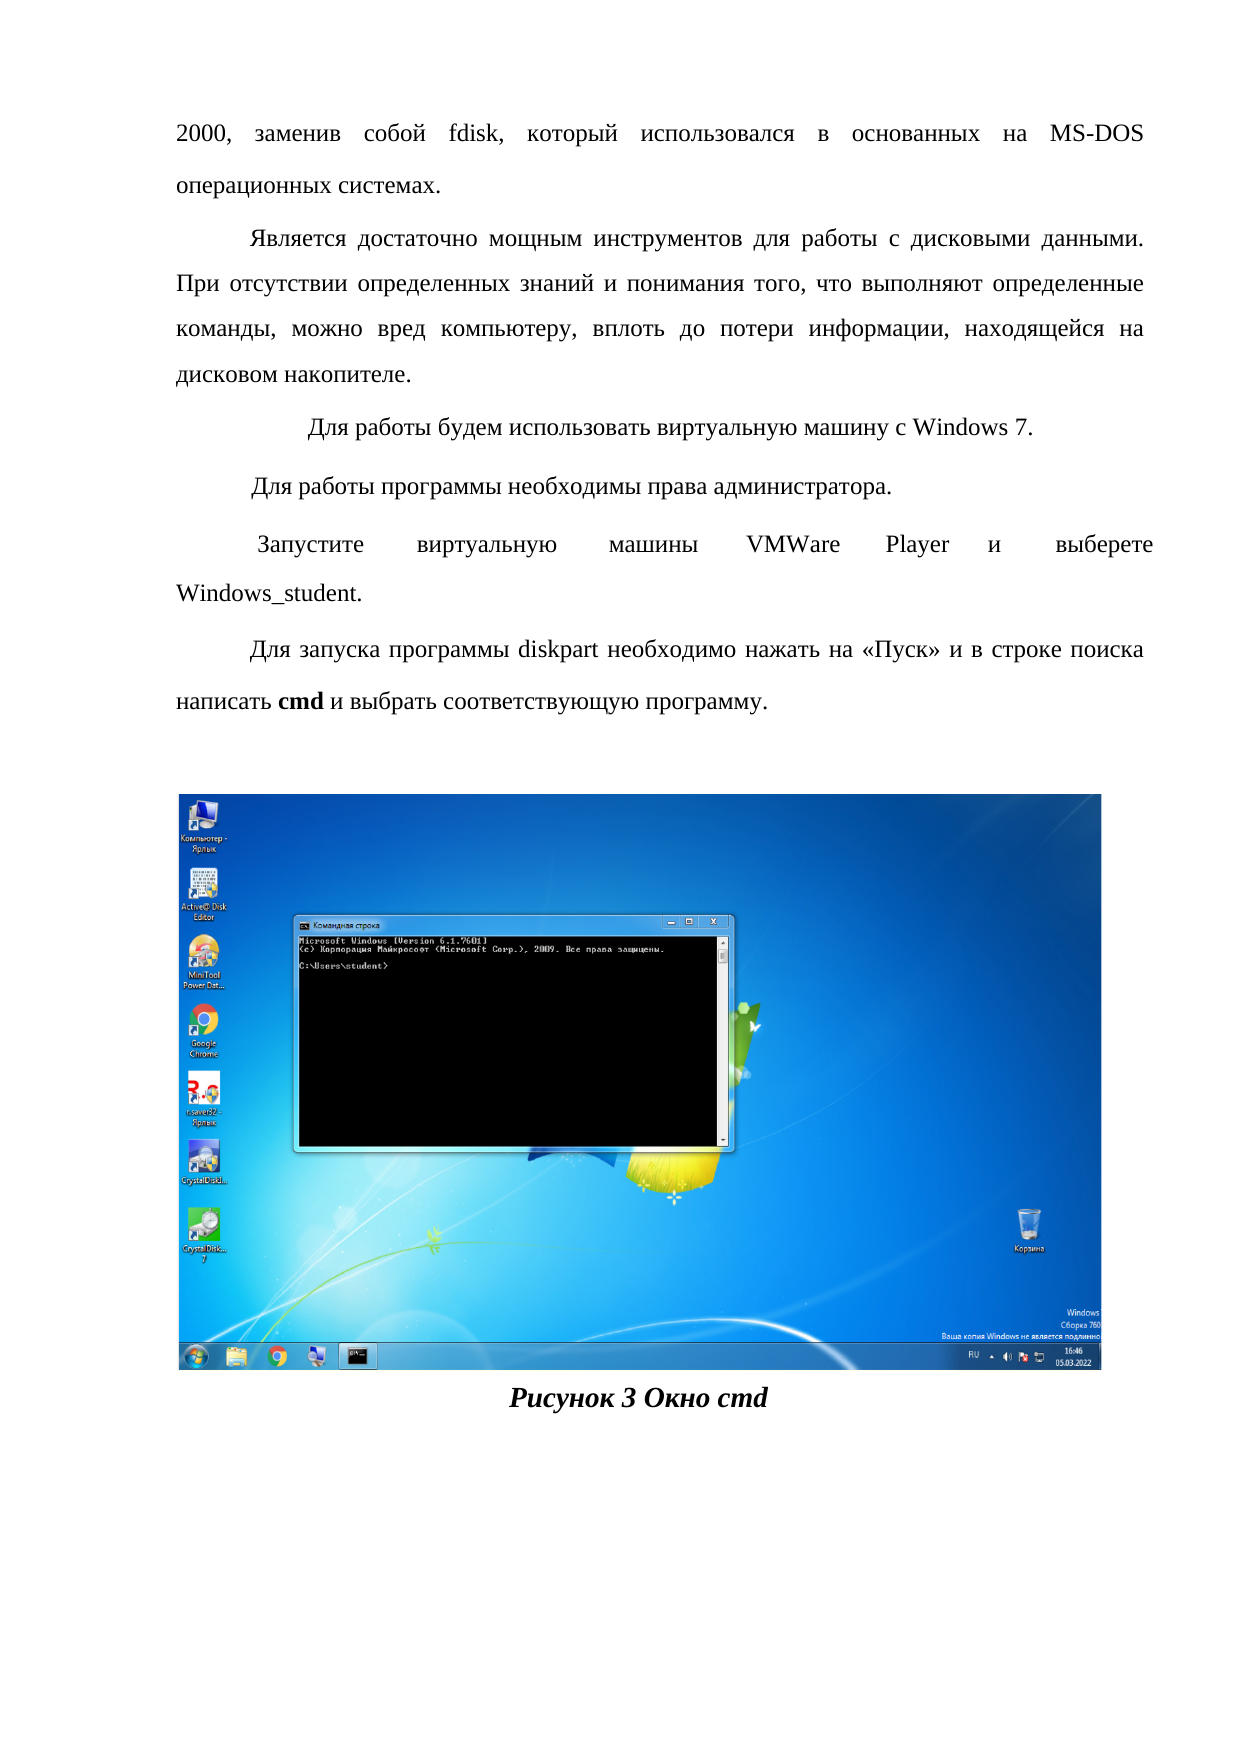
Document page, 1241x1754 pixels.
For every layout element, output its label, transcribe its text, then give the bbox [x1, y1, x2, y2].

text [176, 118, 1145, 199]
text Для работы программы необходимы права администратора. [251, 471, 1145, 500]
text Для запуска программы diskpart необходимо нажать на «Пуск» и в строке поиска написать cmd и выбрать соответствующую программу. [176, 634, 1145, 715]
text Является достаточно мощным инструментов для работы с дисковыми данными. При отсутствии определенных знаний и понимания того, что выполняют определенные команды, можно вред компьютеру, вплоть до потери информации, находящейся на дисковом накопителе. [176, 223, 1145, 388]
picture [177, 794, 1102, 1371]
text Для работы будем использовать виртуальную машину с Windows 7. [190, 412, 1152, 441]
text Запустите виртуальную машины VMWare Player и выберете [177, 529, 1152, 558]
text Windows_student. [176, 578, 1152, 607]
